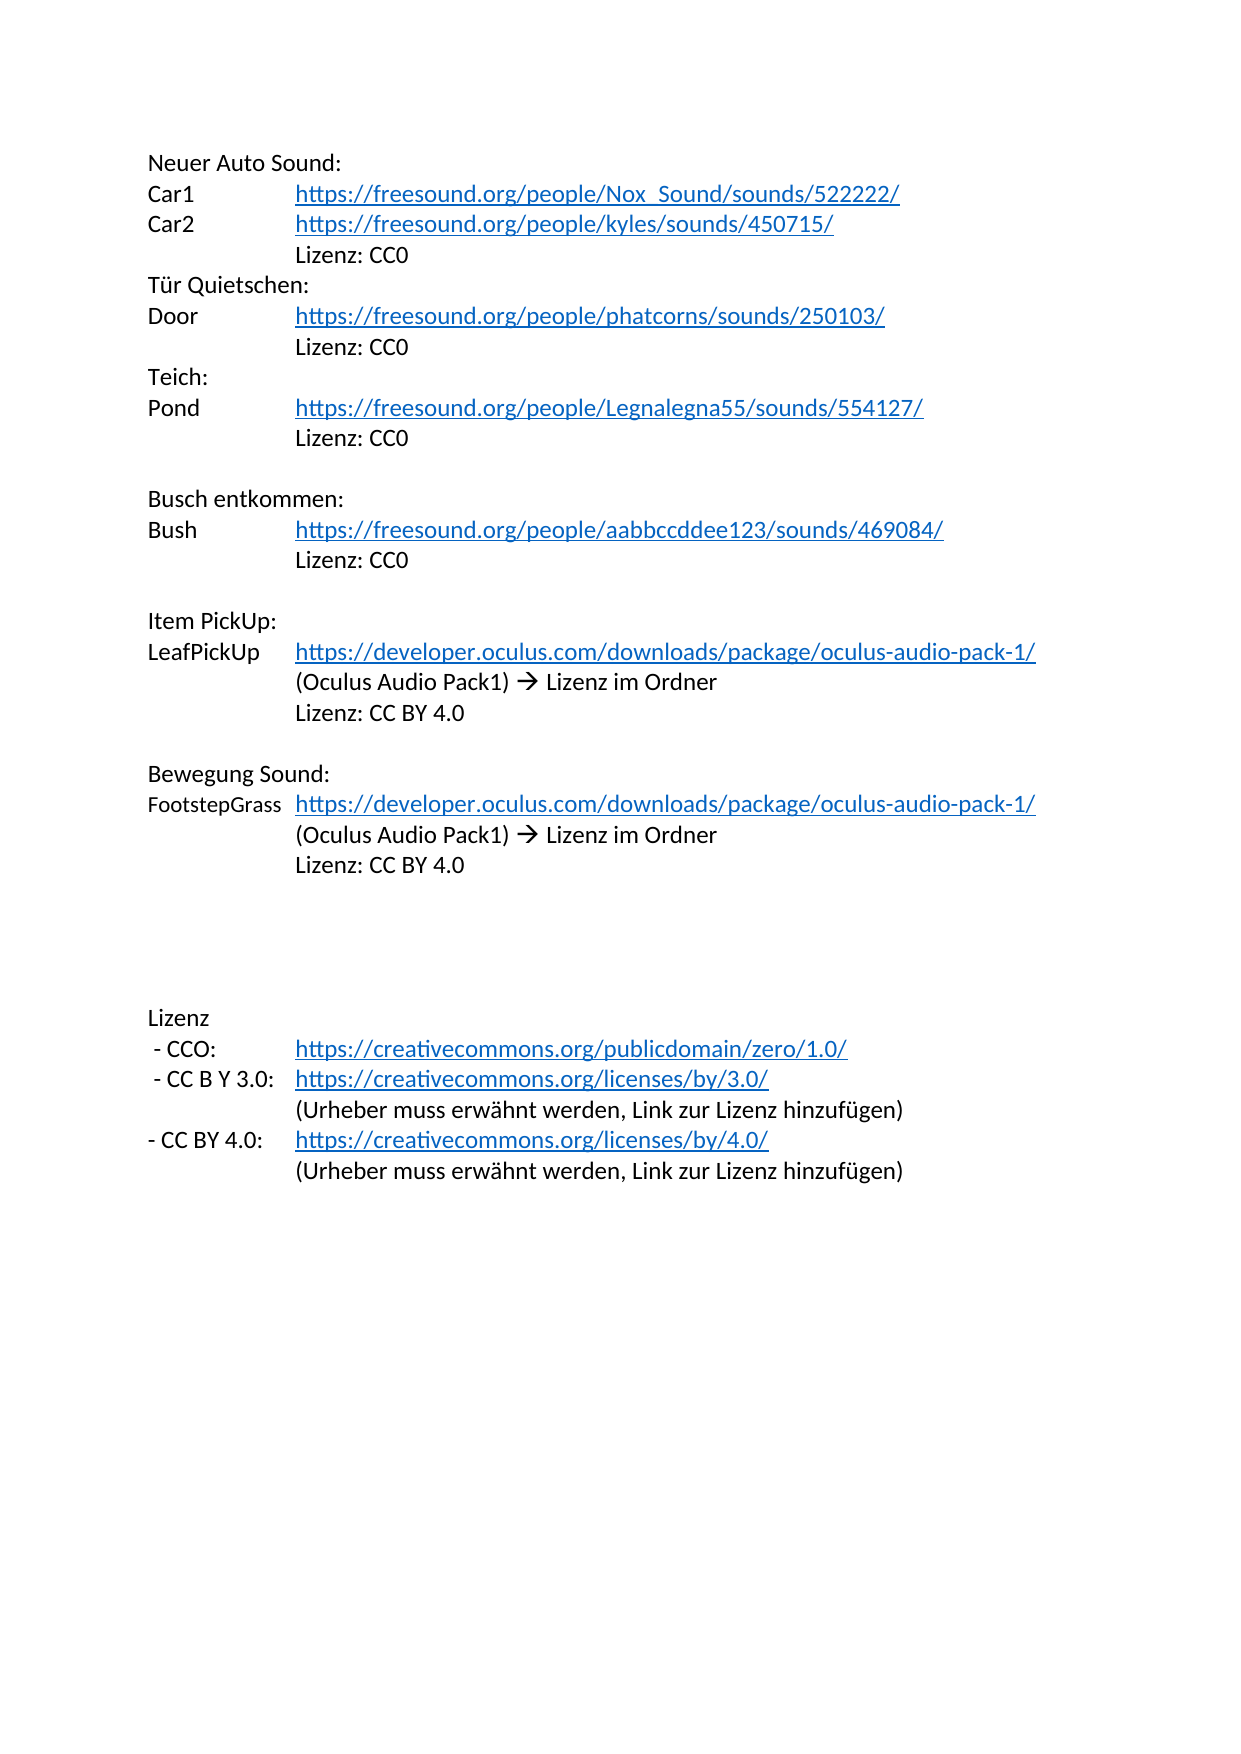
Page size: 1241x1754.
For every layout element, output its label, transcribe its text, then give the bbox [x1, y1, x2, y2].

text (Oculus Audio Pack1) Lizenz im Ordner [148, 819, 1093, 849]
text Lizenz [148, 1002, 1093, 1033]
text Item PickUp: [148, 605, 1093, 636]
text Tür Quietschen: [148, 270, 1093, 300]
text Car1 https://freesound.org/people/Nox_Sound/sounds/522222/ [148, 178, 1093, 209]
text (Urheber muss erwähnt werden, Link zur Lizenz hinzufügen) [221, 1094, 1093, 1124]
text (Oculus Audio Pack1) Lizenz im Ordner [148, 666, 1093, 697]
text Lizenz: CC0 [148, 422, 1093, 453]
text Busch entkommen: [148, 483, 1093, 514]
text Car2 https://freesound.org/people/kyles/sounds/450715/ [148, 209, 1093, 239]
text Lizenz: CC BY 4.0 [148, 849, 1093, 880]
text Lizenz: CC0 [148, 544, 1093, 575]
text - CC BY 4.0: https://creativecommons.org/licenses/by/4.0/ [148, 1124, 1093, 1155]
text - CCO: https://creativecommons.org/publicdomain/zero/1.0/ [148, 1033, 1093, 1063]
text Bush https://freesound.org/people/aabbccddee123/sounds/469084/ [148, 514, 1093, 544]
text - CC B Y 3.0: https://creativecommons.org/licenses/by/3.0/ [148, 1063, 1093, 1094]
text Lizenz: CC BY 4.0 [148, 697, 1093, 727]
text Pond https://freesound.org/people/Legnalegna55/sounds/554127/ [148, 392, 1093, 422]
text Door https://freesound.org/people/phatcorns/sounds/250103/ [148, 300, 1093, 331]
text Bewegung Sound: [148, 758, 1093, 788]
text Lizenz: CC0 [221, 239, 1093, 270]
text Neuer Auto Sound: [148, 148, 1093, 178]
text LeafPickUp https://developer.oculus.com/downloads/package/oculus-audio-pack-1/ [148, 636, 1093, 666]
text Teich: [148, 361, 1093, 392]
text FootstepGrass https://developer.oculus.com/downloads/package/oculus-audio-pack-1/ [148, 788, 1093, 819]
text (Urheber muss erwähnt werden, Link zur Lizenz hinzufügen) [221, 1155, 1093, 1185]
text Lizenz: CC0 [221, 331, 1093, 361]
